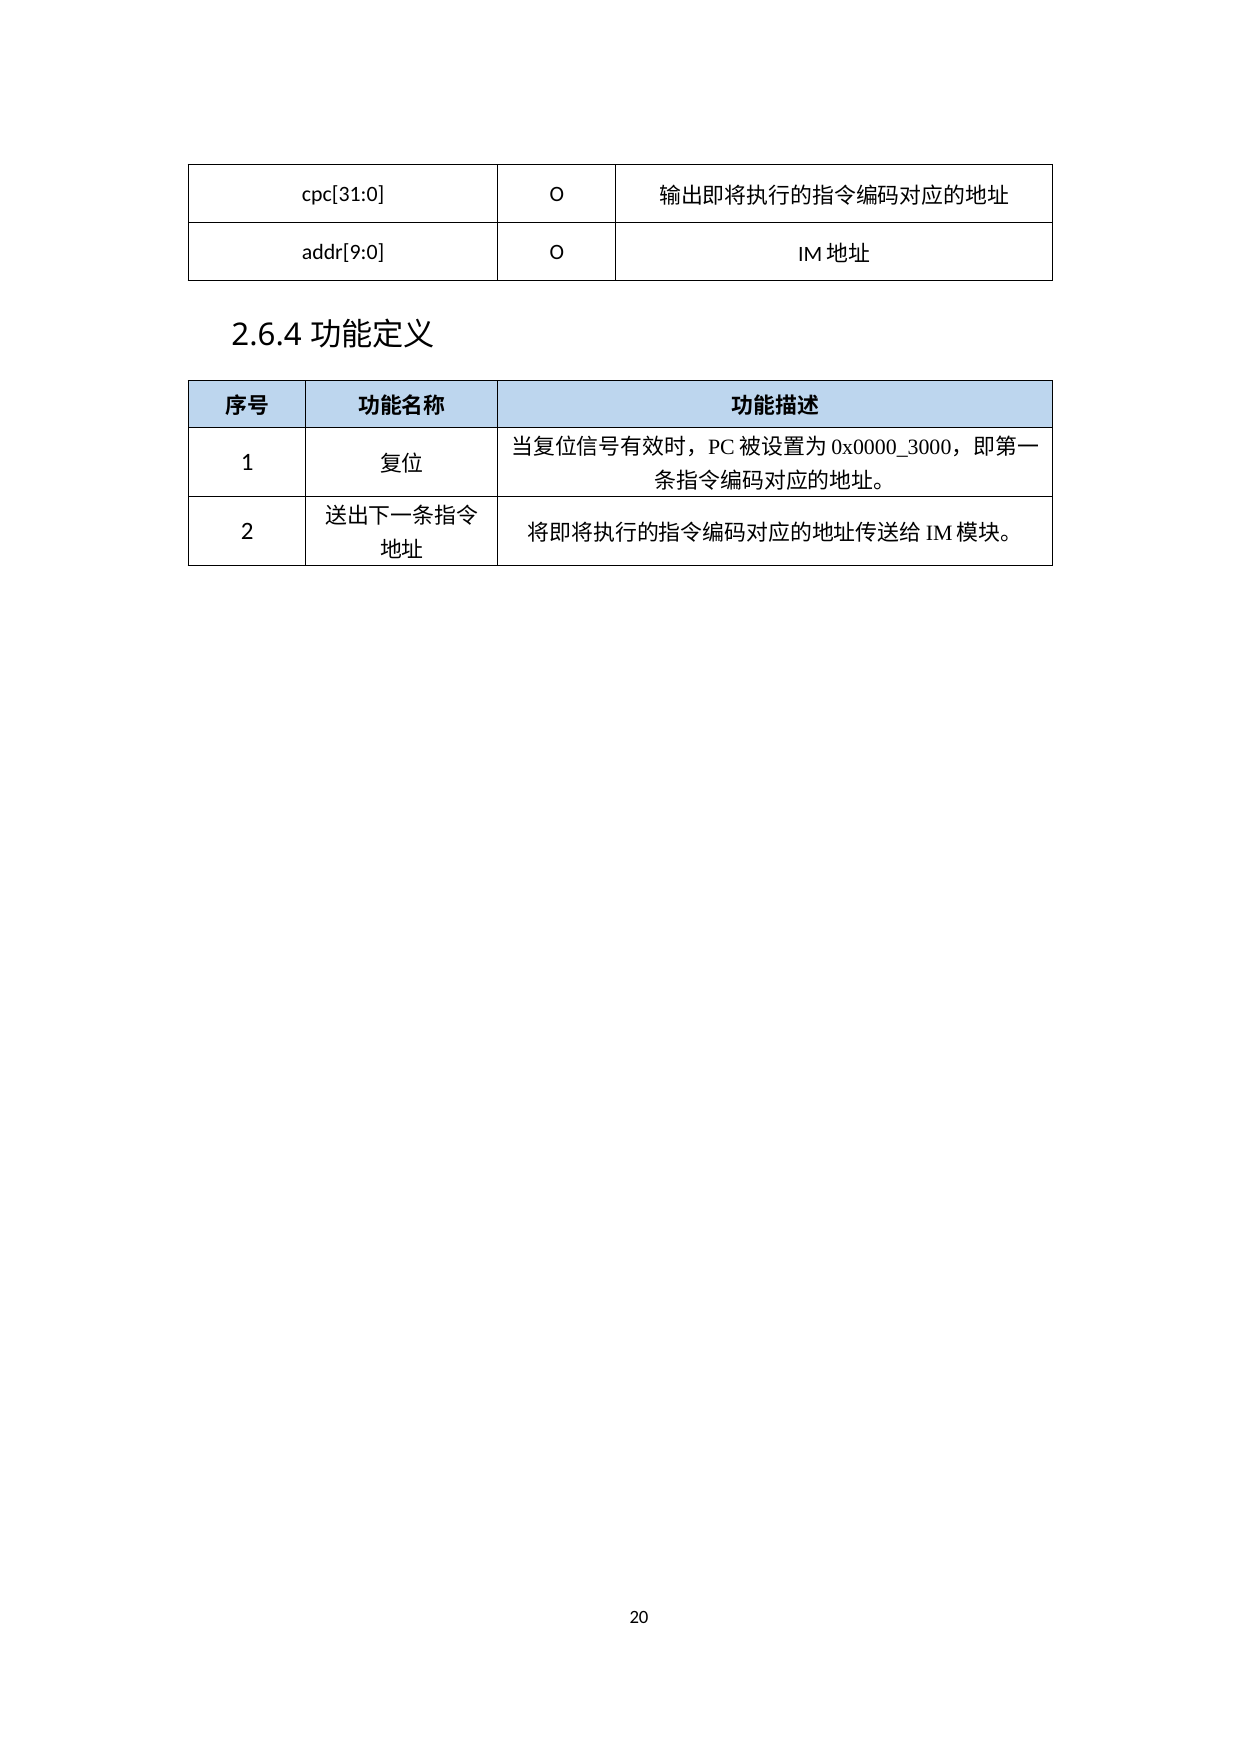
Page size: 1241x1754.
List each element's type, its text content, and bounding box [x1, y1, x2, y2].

table_cell 将即将执行的指令编码对应的地址传送给IM模块。 [498, 497, 1052, 565]
table_header 功能描述 [498, 381, 1052, 427]
table_cell 当复位信号有效时，PC被设置为0x0000_3000，即第一条指令编码对应的地址。 [498, 428, 1052, 496]
table_cell 1 [189, 428, 305, 496]
table_cell IM地址 [616, 223, 1052, 280]
table_cell 输出即将执行的指令编码对应的地址 [616, 165, 1052, 222]
subtitle 2.6.4 功能定义 [187, 297, 1053, 365]
table_cell O [498, 223, 615, 280]
table_cell O [498, 165, 615, 222]
table_cell addr[9:0] [189, 223, 497, 280]
table_cell 2 [189, 497, 305, 565]
table_cell 复位 [306, 428, 497, 496]
table_header 序号 [189, 381, 305, 427]
table_cell 送出下一条指令地址 [306, 497, 497, 565]
table_header 功能名称 [306, 381, 497, 427]
table_cell cpc[31:0] [189, 165, 497, 222]
